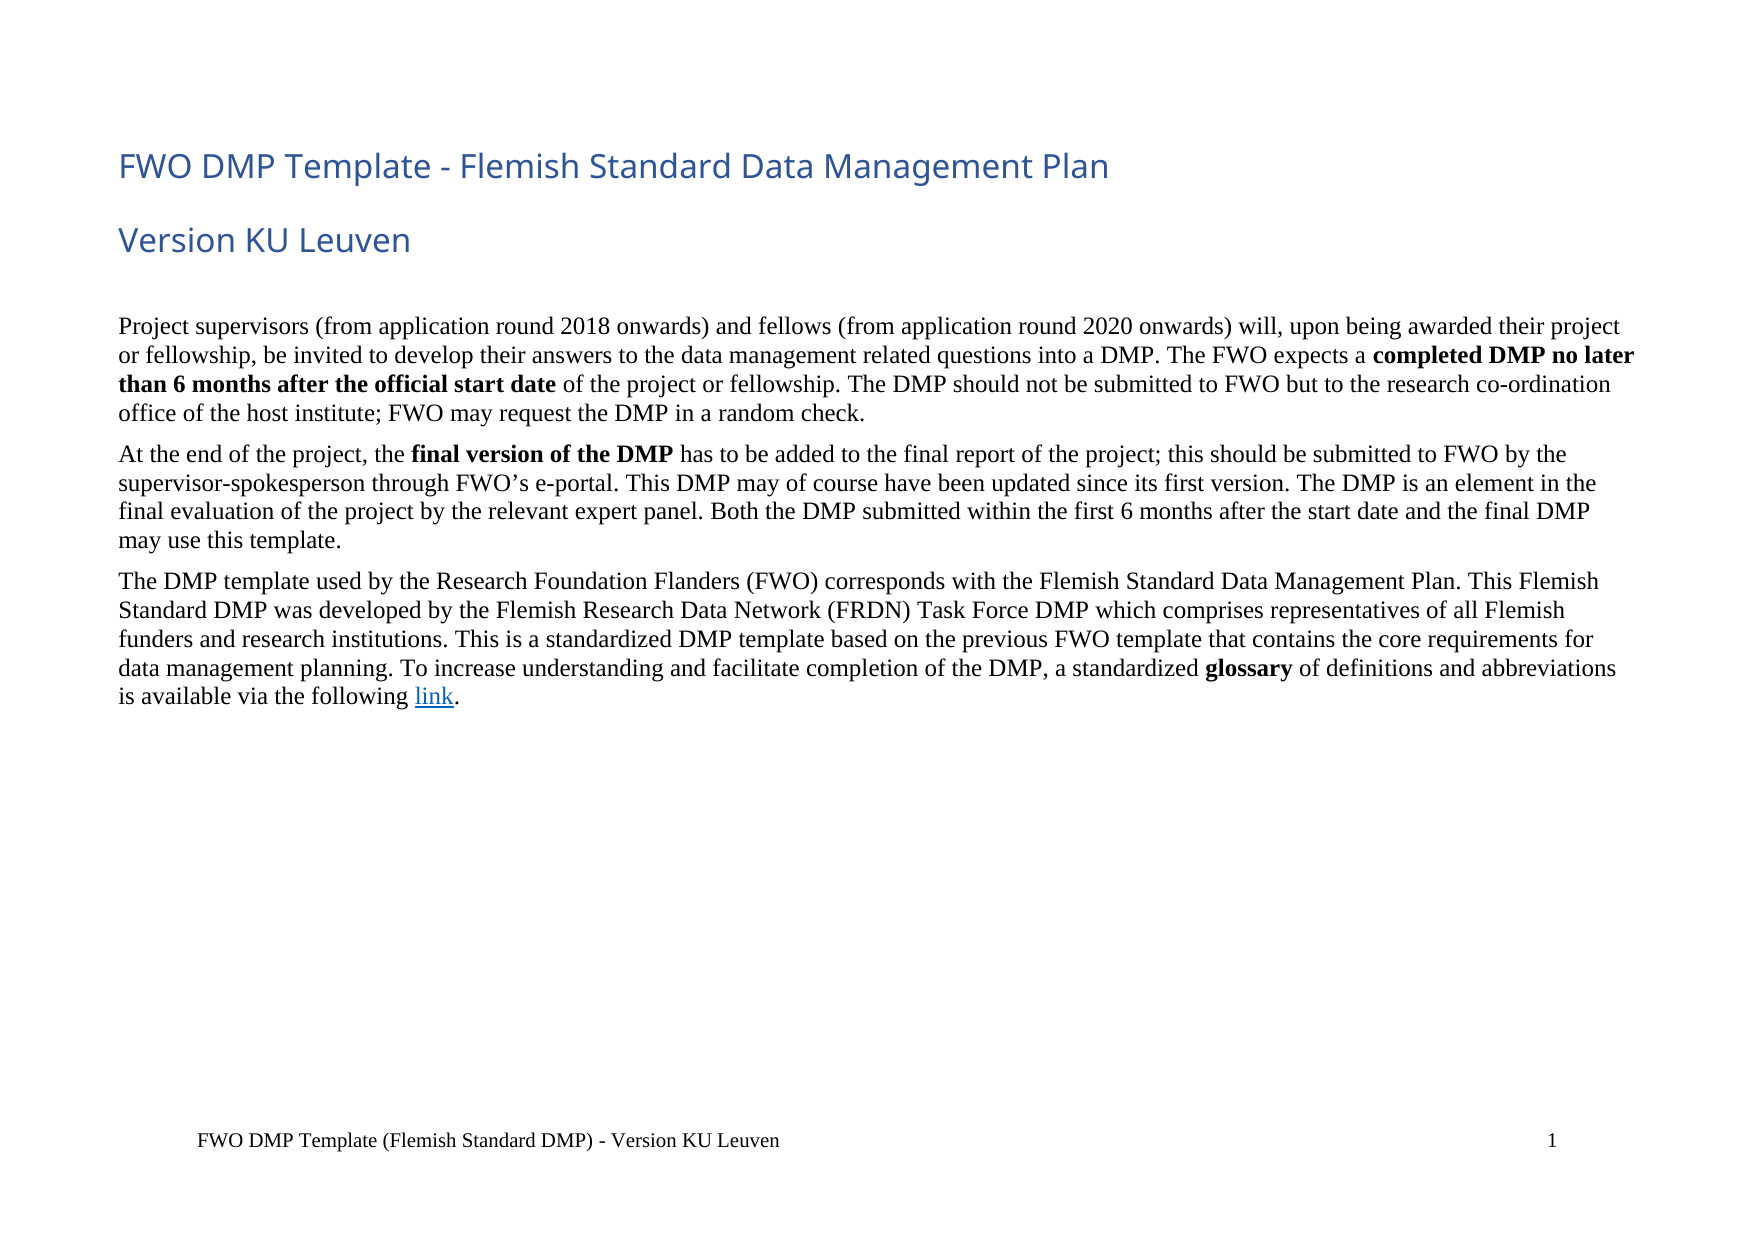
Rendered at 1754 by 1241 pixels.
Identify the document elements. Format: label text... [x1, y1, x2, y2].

subtitle Version KU Leuven [118, 217, 1636, 262]
text At the end of the project, the final version of the DMP has to be added to the final report of the project; this should be submitted to FWO by the supervisor-spokesperson through FWO’s e-portal. This DMP may of course have been updated since its first version. The DMP is an element in the final evaluation of the project by the relevant expert panel. Both the DMP submitted within the first 6 months after the start date and the final DMP may use this template. [118, 439, 1636, 554]
text Project supervisors (from application round 2018 onwards) and fellows (from application round 2020 onwards) will, upon being awarded their project or fellowship, be invited to develop their answers to the data management related questions into a DMP. The FWO expects a completed DMP no later than 6 months after the official start date of the project or fellowship. The DMP should not be submitted to FWO but to the research co-ordination office of the host institute; FWO may request the DMP in a random check. [118, 311, 1636, 426]
text The DMP template used by the Research Foundation Flanders (FWO) corresponds with the Flemish Standard Data Management Plan. This Flemish Standard DMP was developed by the Flemish Research Data Network (FRDN) Task Force DMP which comprises representatives of all Flemish funders and research institutions. This is a standardized DMP template based on the previous FWO template that contains the core requirements for data management planning. To increase understanding and facilitate completion of the DMP, a standardized glossary of definitions and abbreviations is available via the following link. [118, 566, 1636, 710]
subtitle FWO DMP Template - Flemish Standard Data Management Plan [118, 143, 1636, 188]
